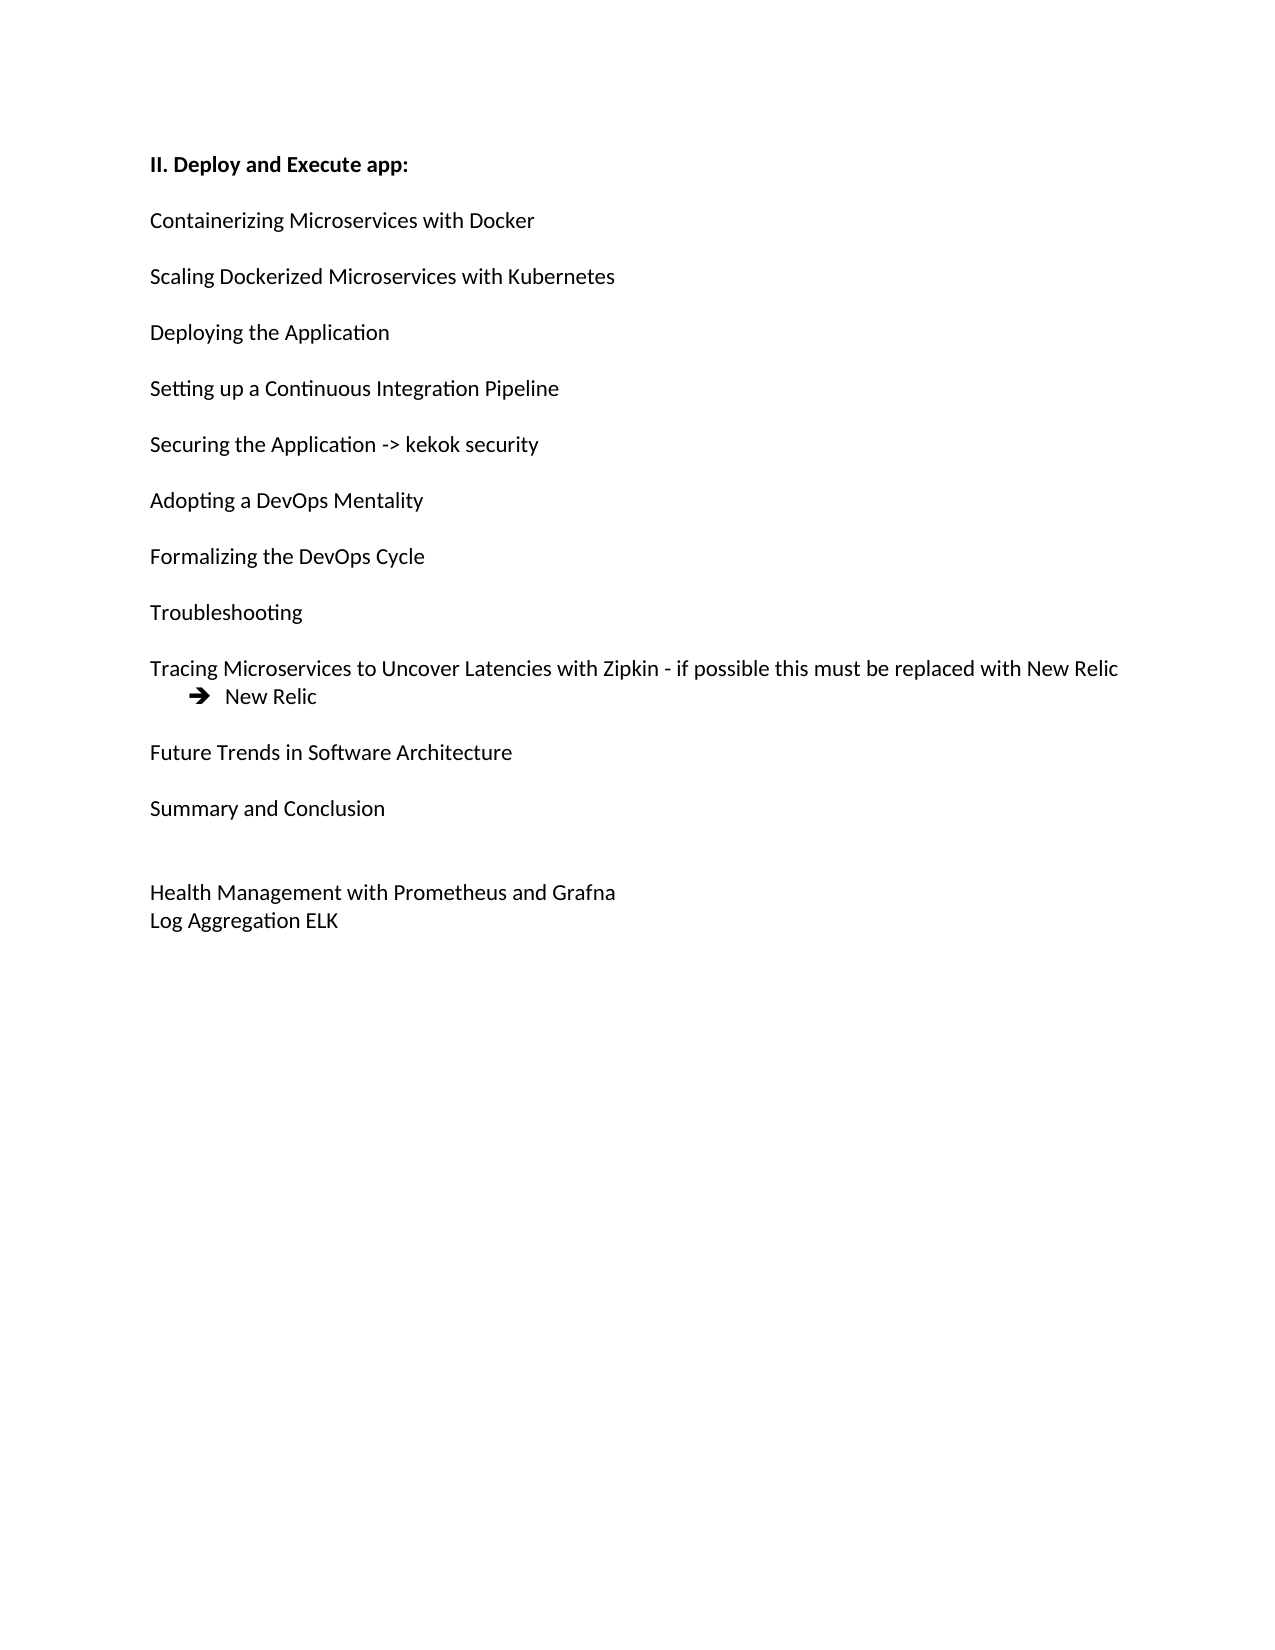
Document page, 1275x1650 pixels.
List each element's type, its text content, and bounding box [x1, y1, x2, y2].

text Summary and Conclusion [150, 794, 1125, 822]
text II. Deploy and Execute app: [150, 150, 1125, 178]
text Deploying the Application [150, 318, 1125, 346]
text Log Aggregation ELK [150, 907, 1125, 934]
text Health Management with Prometheus and Grafna [150, 878, 1125, 907]
text Securing the Application -> kekok security [150, 430, 1125, 458]
text Formalizing the DevOps Cycle [150, 542, 1125, 570]
text Tracing Microservices to Uncover Latencies with Zipkin - if possible this must be replaced with New Relic [150, 654, 1125, 682]
text Troubleshooting [150, 598, 1125, 626]
text Containerizing Microservices with Docker [150, 206, 1125, 234]
text Future Trends in Software Architecture [150, 738, 1125, 766]
text Adopting a DevOps Mentality [150, 486, 1125, 514]
text Setting up a Continuous Integration Pipeline [150, 374, 1125, 402]
text Scaling Dockerized Microservices with Kubernetes [150, 262, 1125, 290]
list New Relic [187, 682, 1125, 710]
